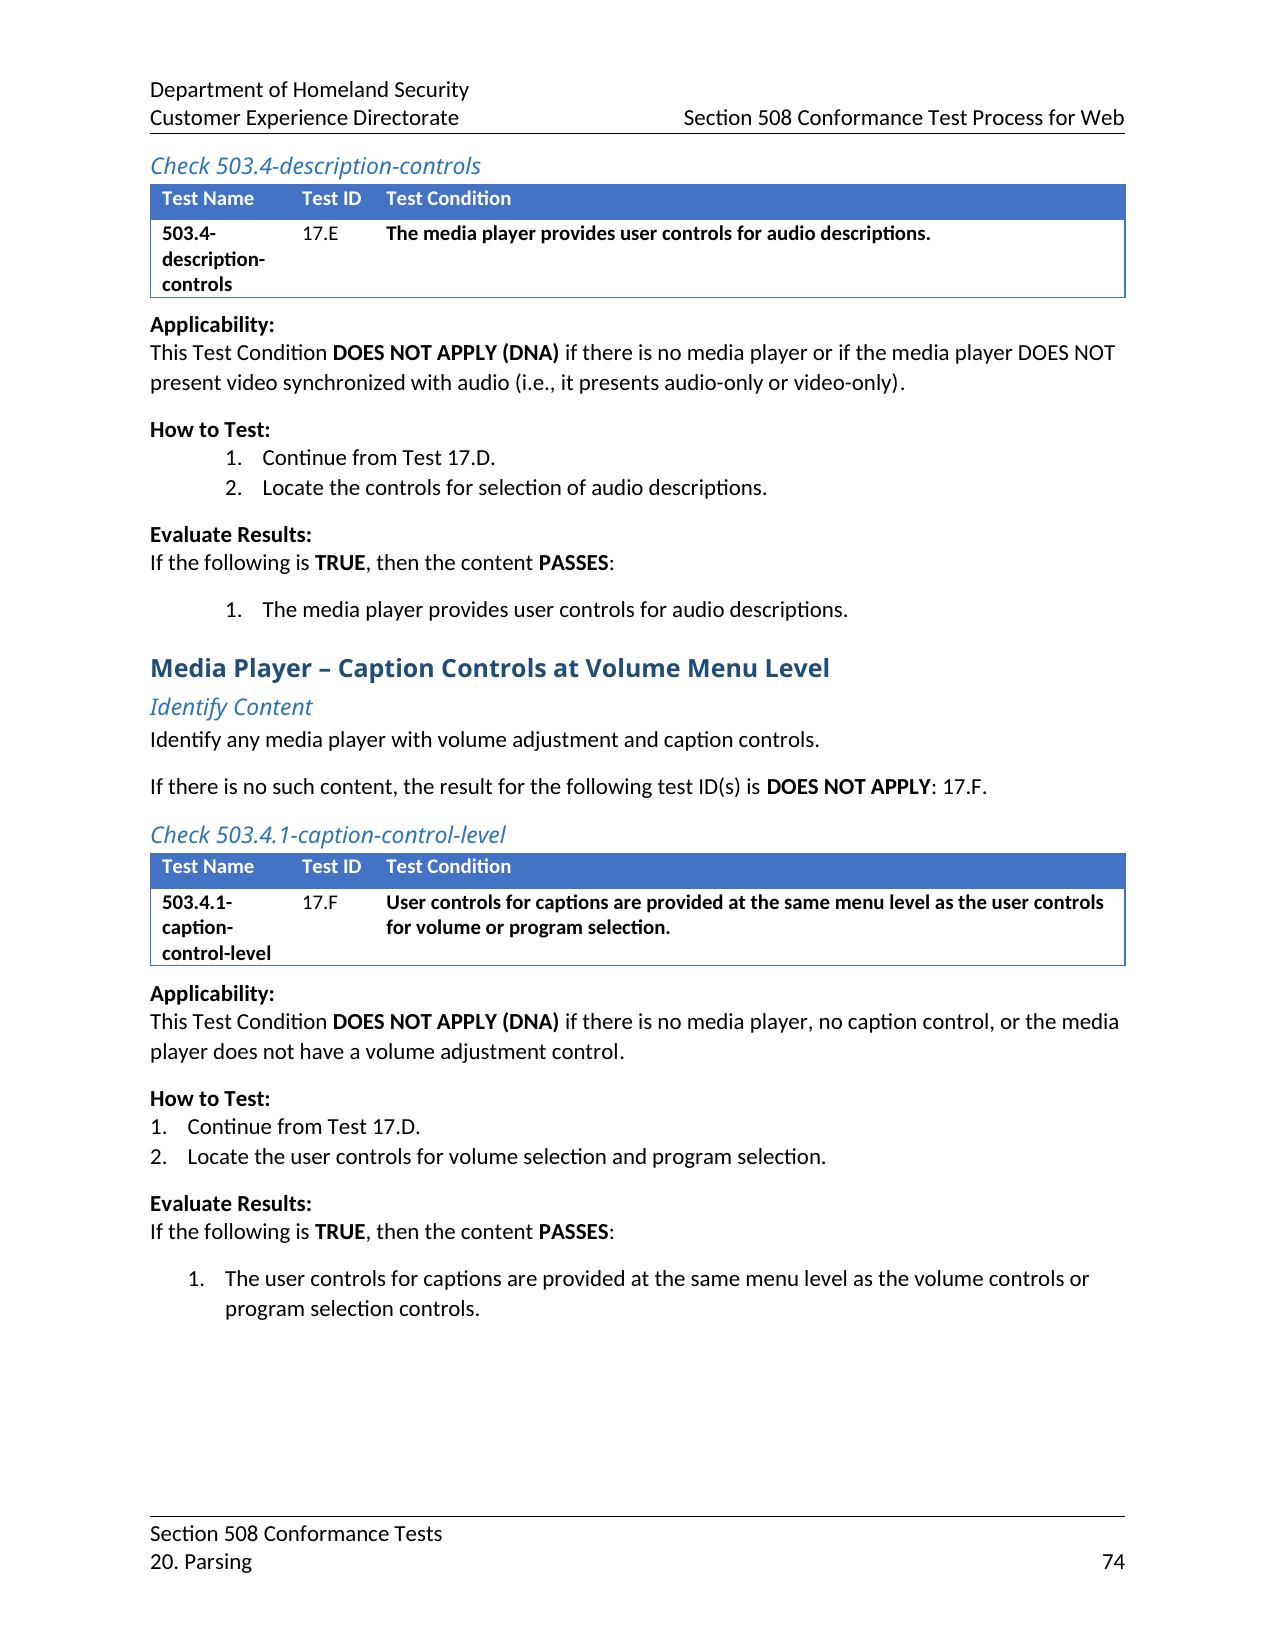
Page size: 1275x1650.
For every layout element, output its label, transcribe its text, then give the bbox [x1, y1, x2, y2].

table_header Test ID [291, 854, 375, 888]
subtitle Identify Content [150, 691, 1125, 723]
subtitle Evaluate Results: [150, 1189, 1125, 1217]
subtitle Check 503.4.1-caption-control-level [150, 819, 1125, 850]
table_cell The media player provides user controls for audio descriptions. [375, 220, 1124, 297]
subtitle Media Player – Caption Controls at Volume Menu Level [150, 650, 1125, 684]
list The media player provides user controls for audio descriptions. [225, 595, 1125, 623]
list Continue from Test 17.D. [150, 1112, 1125, 1140]
table_cell 17.F [291, 889, 375, 965]
table_cell 503.4-description-controls [151, 220, 291, 297]
list The user controls for captions are provided at the same menu level as the volume controls or program selection controls. [187, 1264, 1125, 1322]
subtitle How to Test: [150, 415, 1125, 443]
text If the following is TRUE, then the content PASSES: [150, 548, 1125, 576]
table_cell 17.E [291, 220, 375, 297]
list Continue from Test 17.D. [225, 443, 1125, 471]
table_header Test Name [151, 854, 291, 888]
table_header Test Condition [375, 185, 1124, 219]
text This Test Condition DOES NOT APPLY (DNA) if there is no media player, no caption control, or the media player does not have a volume adjustment control. [150, 1007, 1125, 1065]
table_cell 503.4.1-caption-control-level [151, 889, 291, 965]
subtitle Evaluate Results: [150, 520, 1125, 548]
table_header Test Condition [375, 854, 1124, 888]
table_cell User controls for captions are provided at the same menu level as the user controls for volume or program selection. [375, 889, 1124, 965]
subtitle Check 503.4-description-controls [150, 150, 1125, 181]
subtitle How to Test: [150, 1084, 1125, 1112]
list Locate the controls for selection of audio descriptions. [225, 473, 1125, 501]
text If there is no such content, the result for the following test ID(s) is DOES NOT APPLY: 17.F. [150, 772, 1125, 800]
text Identify any media player with volume adjustment and caption controls. [150, 725, 1125, 753]
subtitle Applicability: [150, 979, 1125, 1007]
list Locate the user controls for volume selection and program selection. [150, 1142, 1125, 1170]
subtitle Applicability: [150, 310, 1125, 338]
table_header Test ID [291, 185, 375, 219]
table_header Test Name [151, 185, 291, 219]
text If the following is TRUE, then the content PASSES: [150, 1217, 1125, 1245]
